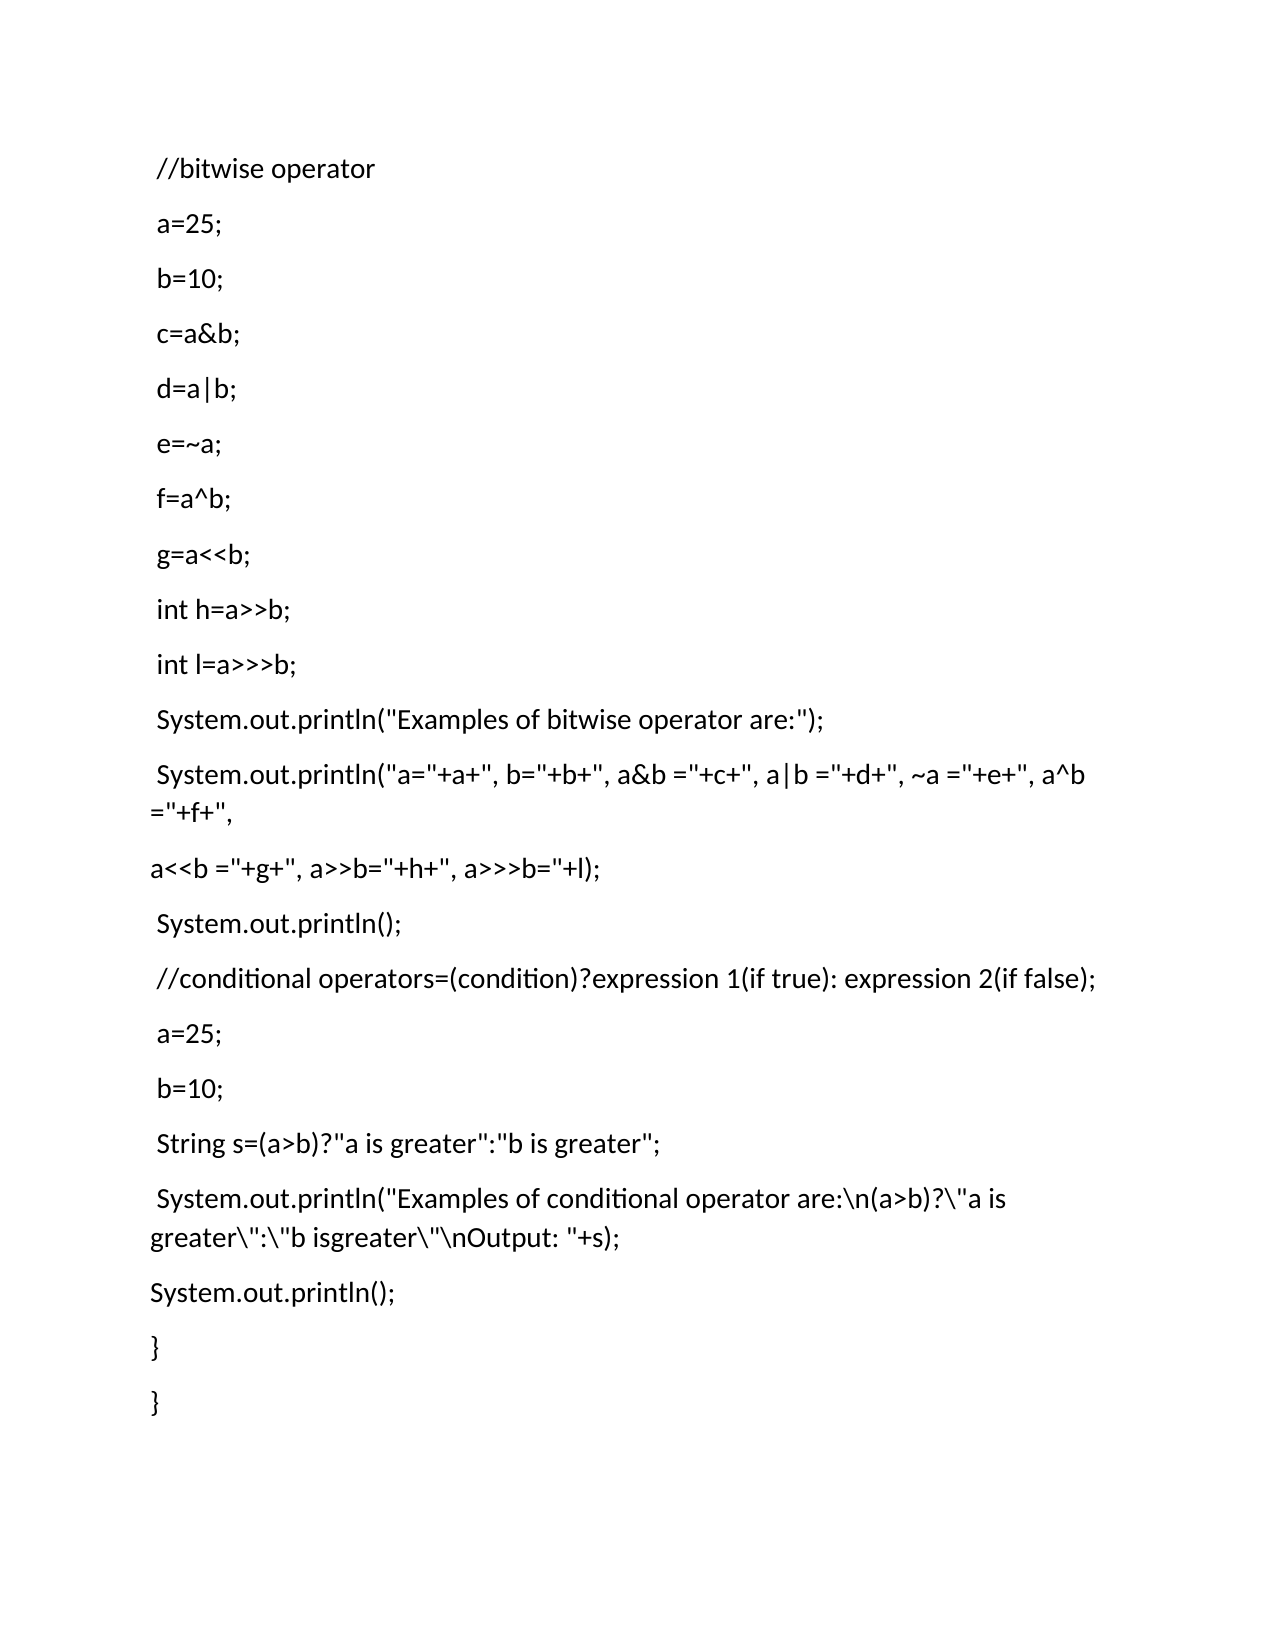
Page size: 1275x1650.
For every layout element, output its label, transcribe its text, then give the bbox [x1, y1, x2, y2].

text a=25; [150, 205, 1125, 241]
text } [150, 1329, 1125, 1364]
text String s=(a>b)?"a is greater":"b is greater"; [150, 1125, 1125, 1161]
text System.out.println("Examples of conditional operator are:\n(a>b)?\"a is greater\":\"b isgreater\"\nOutput: "+s); [150, 1180, 1125, 1254]
text //bitwise operator [150, 150, 1125, 186]
text int h=a>>b; [150, 591, 1125, 626]
text a=25; [150, 1015, 1125, 1051]
text f=a^b; [150, 481, 1125, 516]
text d=a|b; [150, 370, 1125, 406]
text b=10; [150, 260, 1125, 296]
text b=10; [150, 1070, 1125, 1106]
text //conditional operators=(condition)?expression 1(if true): expression 2(if false); [150, 960, 1125, 996]
text System.out.println(); [150, 905, 1125, 940]
text g=a<<b; [150, 536, 1125, 571]
text e=~a; [150, 426, 1125, 461]
text System.out.println(); [150, 1274, 1125, 1309]
text System.out.println("Examples of bitwise operator are:"); [150, 701, 1125, 737]
text a<<b ="+g+", a>>b="+h+", a>>>b="+l); [150, 850, 1125, 885]
text } [150, 1384, 1125, 1420]
text int l=a>>>b; [150, 646, 1125, 682]
text System.out.println("a="+a+", b="+b+", a&b ="+c+", a|b ="+d+", ~a ="+e+", a^b ="+f+", [150, 756, 1125, 830]
text c=a&b; [150, 315, 1125, 351]
